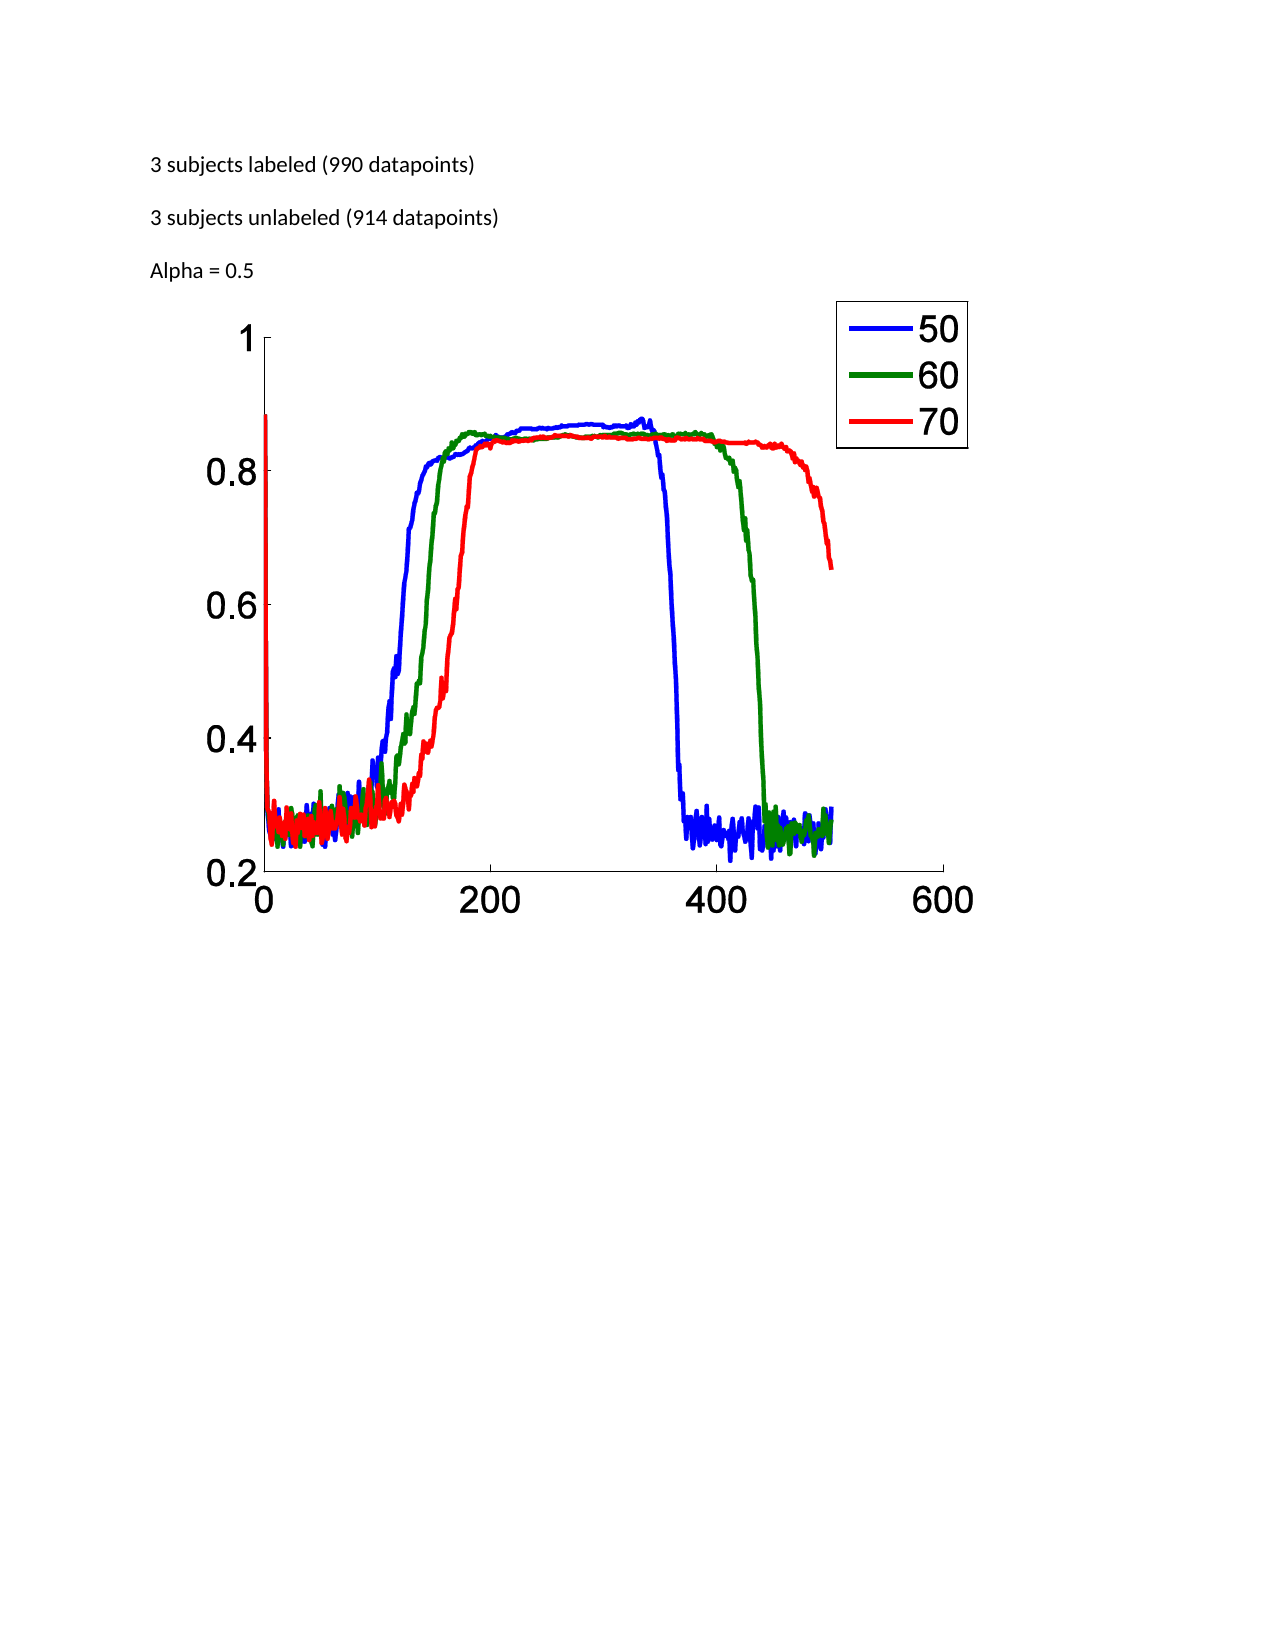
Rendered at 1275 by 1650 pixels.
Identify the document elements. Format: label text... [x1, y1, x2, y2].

text Alpha = 0.5 [150, 256, 1125, 944]
text 3 subjects unlabeled (914 datapoints) [150, 203, 1125, 231]
text 3 subjects labeled (990 datapoints) [150, 150, 1125, 178]
